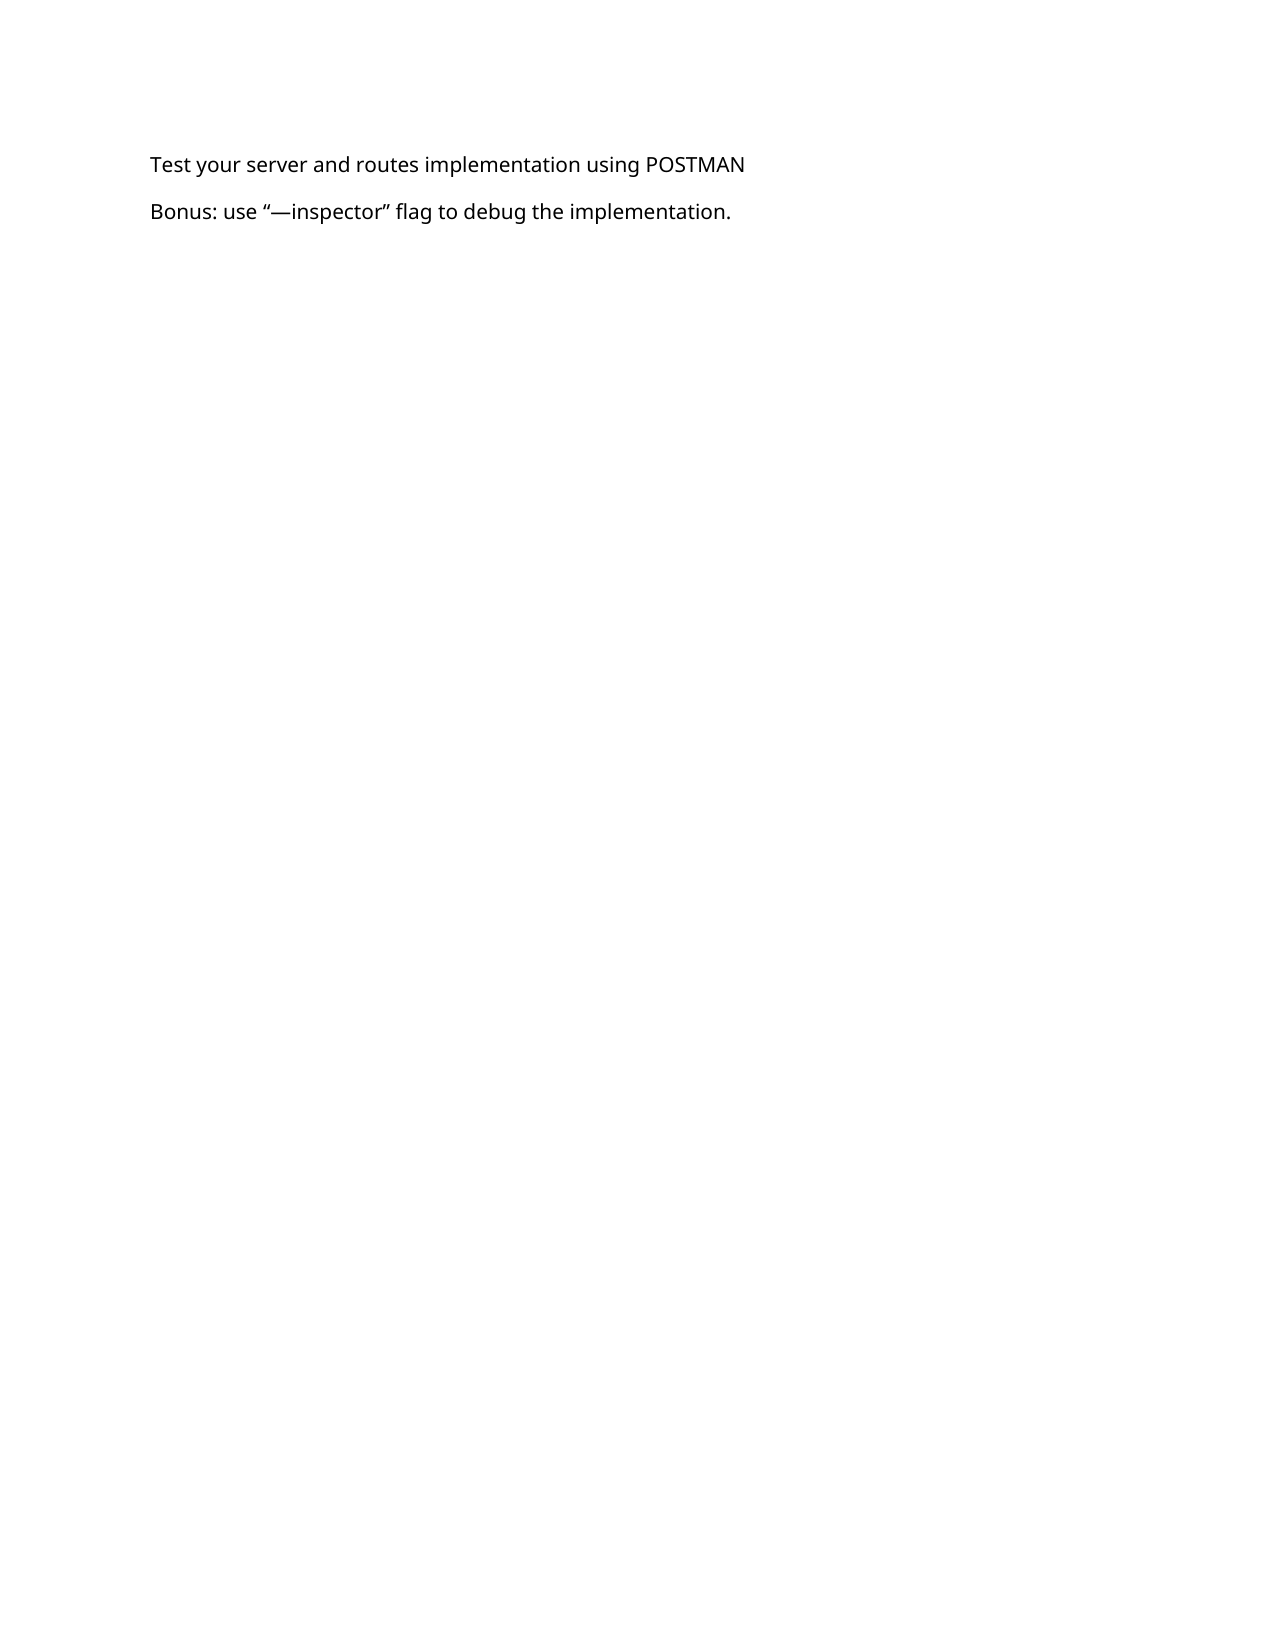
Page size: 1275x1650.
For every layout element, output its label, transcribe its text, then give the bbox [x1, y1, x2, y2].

text Bonus: use “—inspector” flag to debug the implementation. [150, 197, 1125, 226]
text Test your server and routes implementation using POSTMAN [150, 150, 1125, 178]
